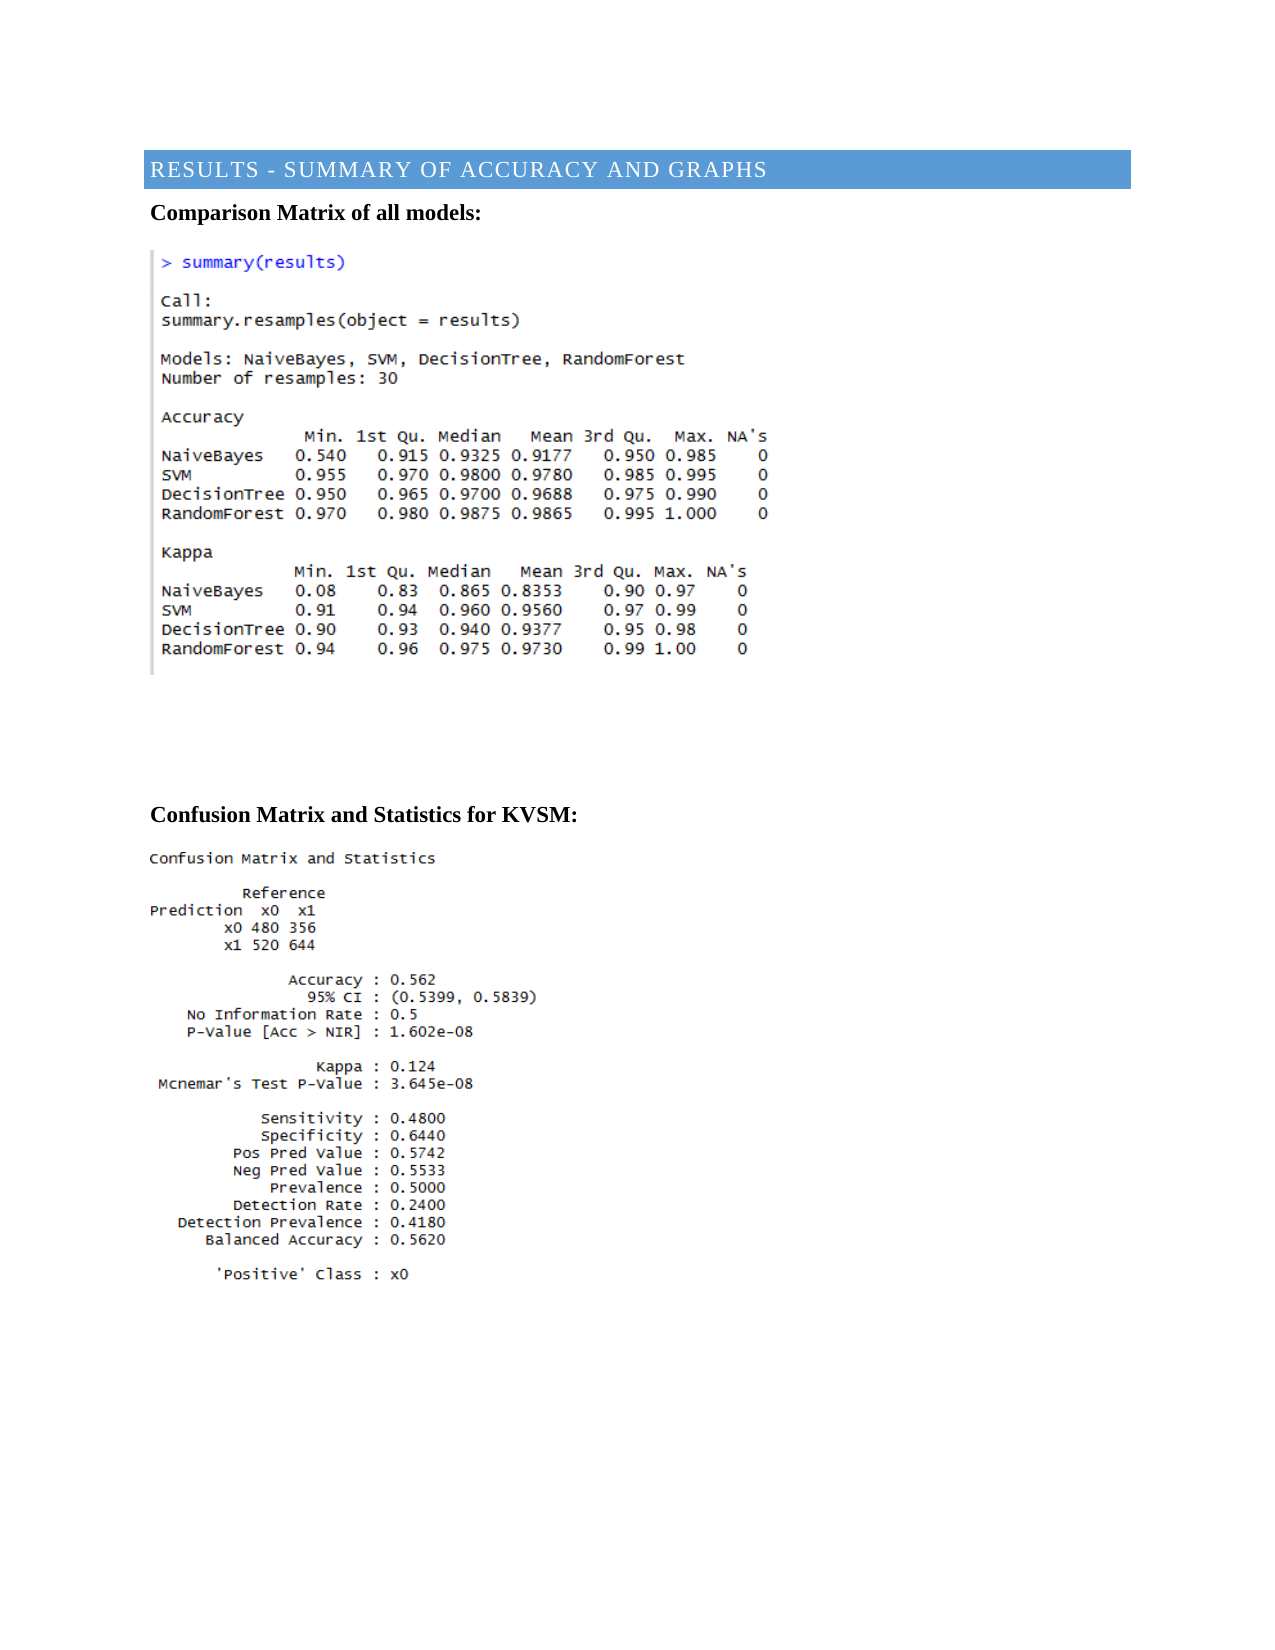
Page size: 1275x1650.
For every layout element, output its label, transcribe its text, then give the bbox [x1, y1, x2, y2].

picture [150, 250, 830, 675]
subtitle results - summary of accuracy and graphs [150, 156, 1125, 183]
text Comparison Matrix of all models: [150, 199, 1125, 226]
picture [150, 852, 553, 1299]
text Confusion Matrix and Statistics for KVSM: [150, 801, 1125, 828]
